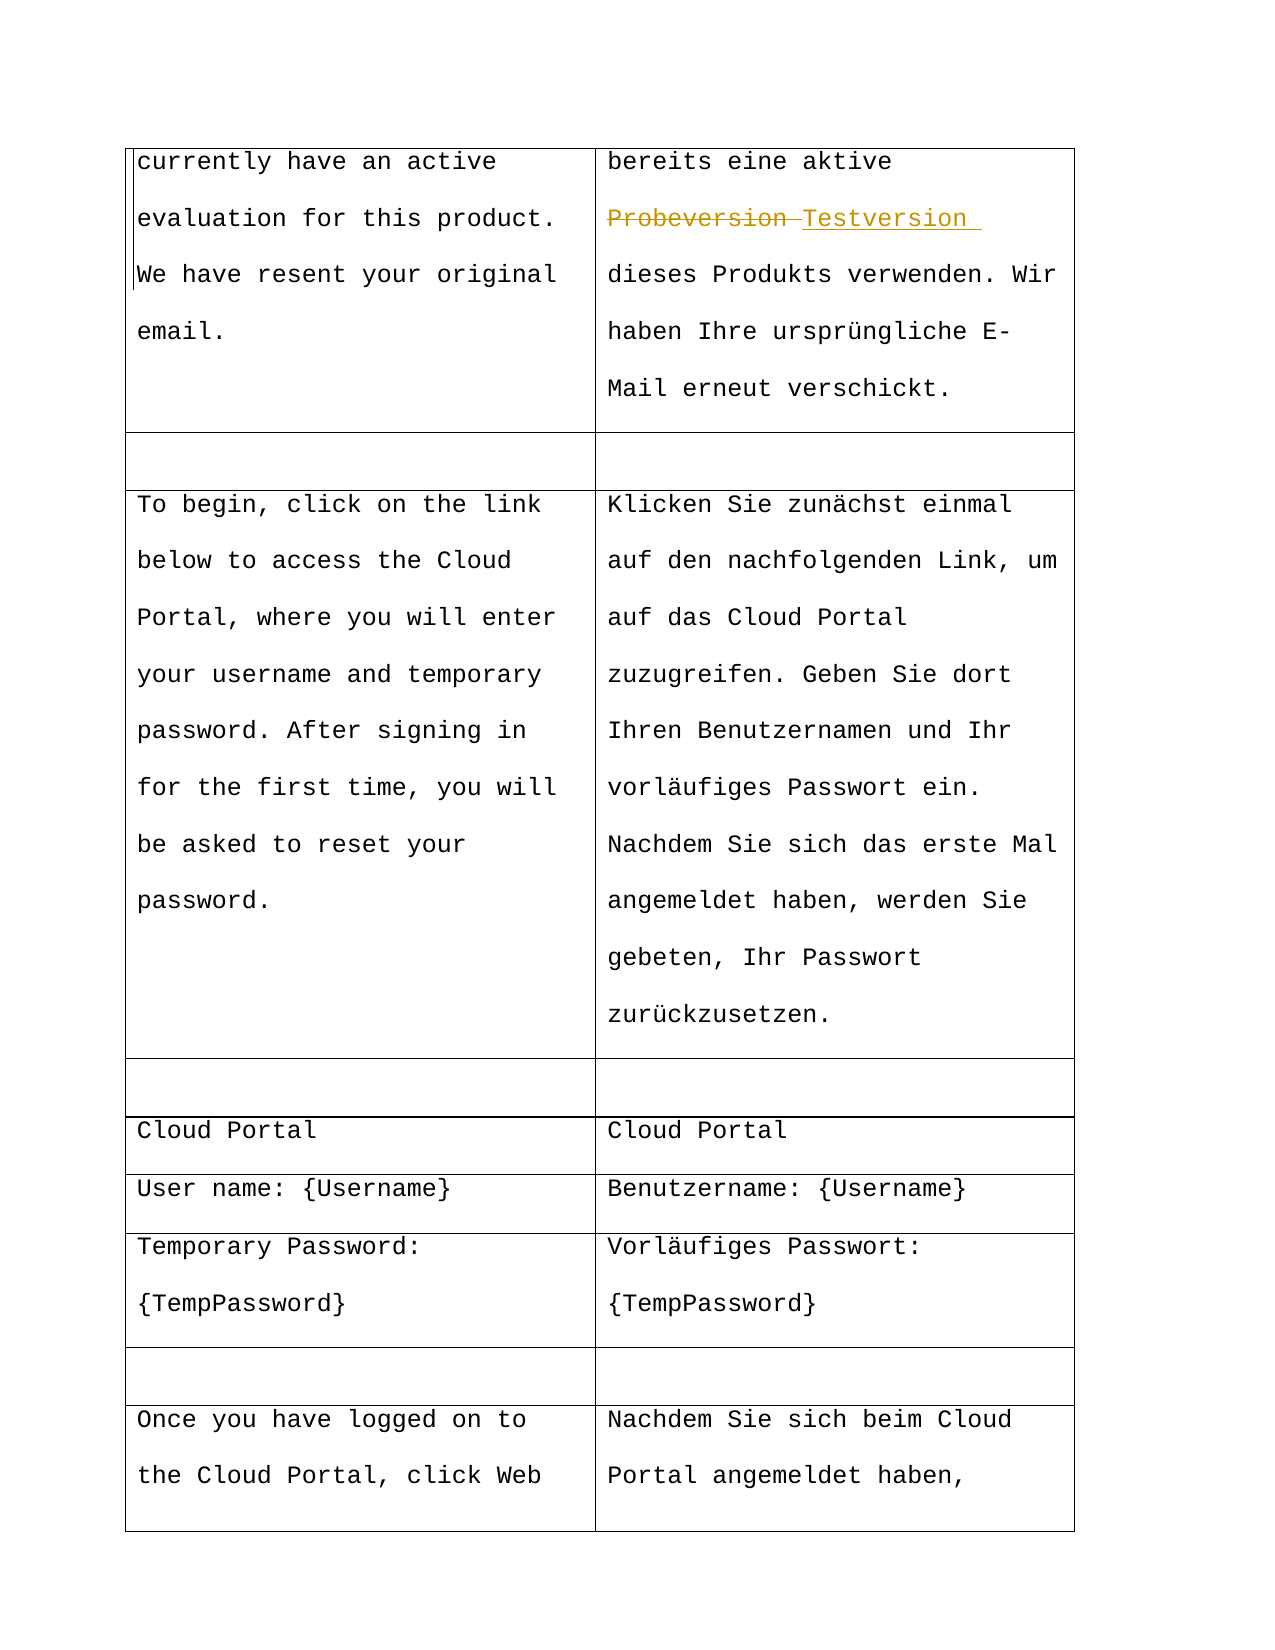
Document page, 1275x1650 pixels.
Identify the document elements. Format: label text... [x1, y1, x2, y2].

table_cell Temporary Password: {TempPassword} [126, 1234, 595, 1347]
table_cell [126, 1059, 595, 1116]
table_cell To begin, click on the link below to access the Cloud Portal, where you will enter your username and temporary password. After signing in for the first time, you will be asked to reset your password. [126, 491, 595, 1058]
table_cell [596, 1406, 1074, 1531]
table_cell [596, 149, 1074, 432]
table_cell [596, 433, 1074, 490]
table_cell Cloud Portal [126, 1118, 595, 1174]
table_cell Cloud Portal [596, 1118, 1074, 1174]
table_cell User name: {Username} [126, 1175, 595, 1232]
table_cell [126, 1406, 595, 1531]
table_cell Klicken Sie zunächst einmal auf den nachfolgenden Link, um auf das Cloud Portal zuzugreifen. Geben Sie dort Ihren Benutzernamen und Ihr vorläufiges Passwort ein. Nachdem Sie sich das erste Mal angemeldet haben, werden Sie gebeten, Ihr Passwort zurückzusetzen. [596, 491, 1074, 1058]
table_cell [126, 149, 595, 432]
table_cell [126, 433, 595, 490]
table_cell [596, 1059, 1074, 1116]
table_cell [126, 1348, 595, 1405]
table_cell Benutzername: {Username} [596, 1175, 1074, 1232]
table_cell Vorläufiges Passwort: {TempPassword} [596, 1234, 1074, 1347]
table_cell [596, 1348, 1074, 1405]
